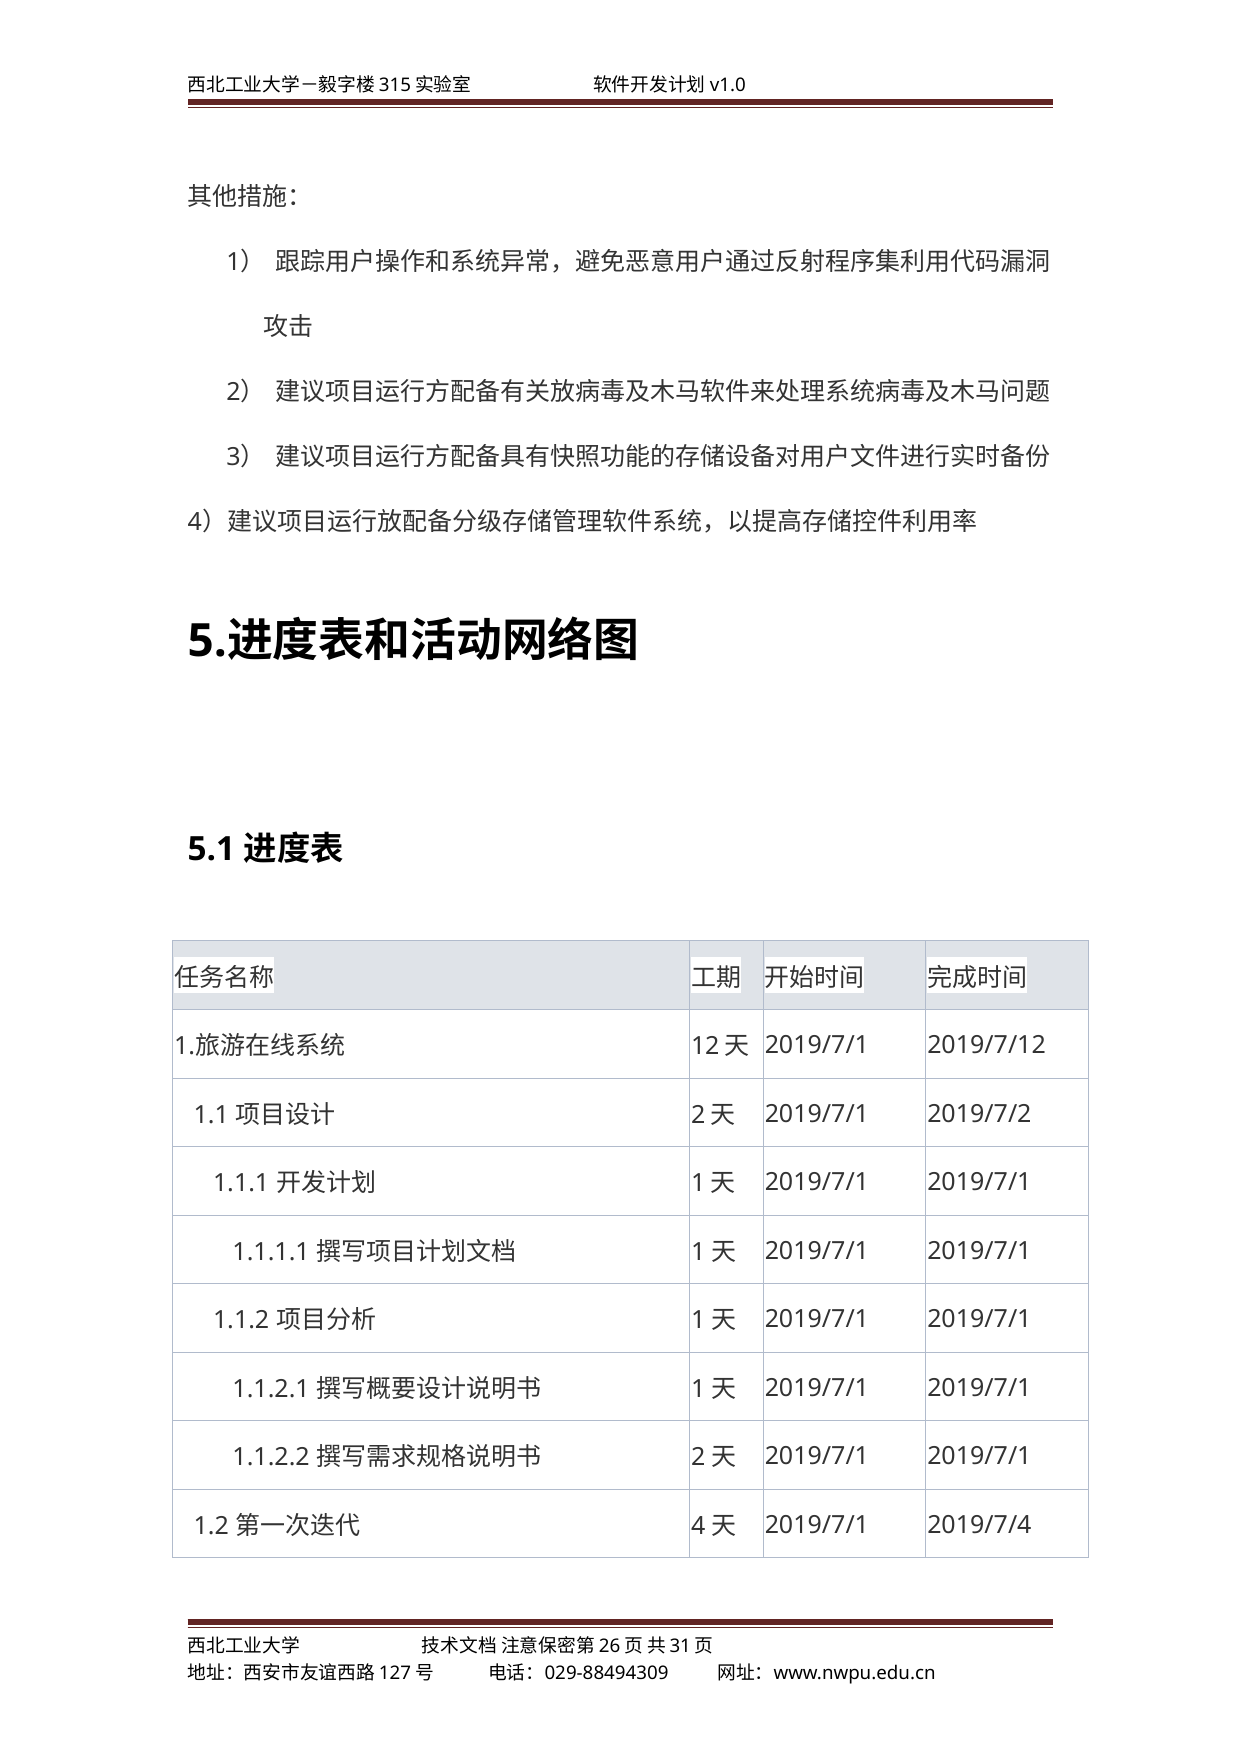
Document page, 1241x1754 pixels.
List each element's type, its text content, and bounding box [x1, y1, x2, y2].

table_cell 2019/7/1 [926, 1216, 1088, 1283]
list 跟踪用户操作和系统异常，避免恶意用户通过反射程序集利用代码漏洞攻击 [226, 227, 1053, 357]
table_cell 1天 [690, 1147, 763, 1214]
table_cell 2019/7/1 [764, 1079, 925, 1146]
table_cell 2 天 [690, 1421, 763, 1489]
table_cell 1.1.1 开发计划 [173, 1147, 689, 1214]
table_cell 2天 [690, 1079, 763, 1146]
table_cell 2019/7/1 [764, 1353, 925, 1420]
table_cell 2019/7/12 [926, 1010, 1088, 1077]
list 建议项目运行方配备具有快照功能的存储设备对用户文件进行实时备份 [226, 422, 1053, 487]
table_cell 2019/7/1 [764, 1147, 925, 1214]
table_cell 1.旅游在线系统 [173, 1010, 689, 1077]
table_cell 2019/7/2 [926, 1079, 1088, 1146]
table_cell 2019/7/1 [926, 1147, 1088, 1214]
table_cell 2019/7/1 [764, 1284, 925, 1352]
table_cell 2019/7/1 [926, 1353, 1088, 1420]
table_cell 1 天 [690, 1353, 763, 1420]
subtitle 5.进度表和活动网络图 [187, 587, 1053, 685]
table_cell 1 天 [690, 1284, 763, 1352]
table_cell 1.1.2.2 撰写需求规格说明书 [173, 1421, 689, 1489]
table_cell 2019/7/1 [764, 1216, 925, 1283]
table_cell 4 天 [690, 1490, 763, 1557]
table_cell 1 天 [690, 1216, 763, 1283]
subtitle 5.1 进度表 [187, 813, 1053, 878]
table_header 任务名称 [173, 941, 689, 1009]
table_cell 1.2 第一次迭代 [173, 1490, 689, 1557]
table_cell 1.1.1.1 撰写项目计划文档 [173, 1216, 689, 1283]
table_cell 1.1.2.1 撰写概要设计说明书 [173, 1353, 689, 1420]
table_cell 2019/7/1 [764, 1490, 925, 1557]
table_header 完成时间 [926, 941, 1088, 1009]
text 4）建议项目运行放配备分级存储管理软件系统，以提高存储控件利用率 [187, 487, 1053, 552]
table_header 工期 [690, 941, 763, 1009]
table_cell 2019/7/4 [926, 1490, 1088, 1557]
list 建议项目运行方配备有关放病毒及木马软件来处理系统病毒及木马问题 [226, 357, 1053, 422]
table_cell 2019/7/1 [926, 1284, 1088, 1352]
table_cell 2019/7/1 [764, 1421, 925, 1489]
table_cell 2019/7/1 [764, 1010, 925, 1077]
table_cell 1.1 项目设计 [173, 1079, 689, 1146]
table_cell 2019/7/1 [926, 1421, 1088, 1489]
table_cell 1.1.2 项目分析 [173, 1284, 689, 1352]
table_cell 12天 [690, 1010, 763, 1077]
table_header 开始时间 [764, 941, 925, 1009]
text 其他措施： [187, 162, 1053, 227]
